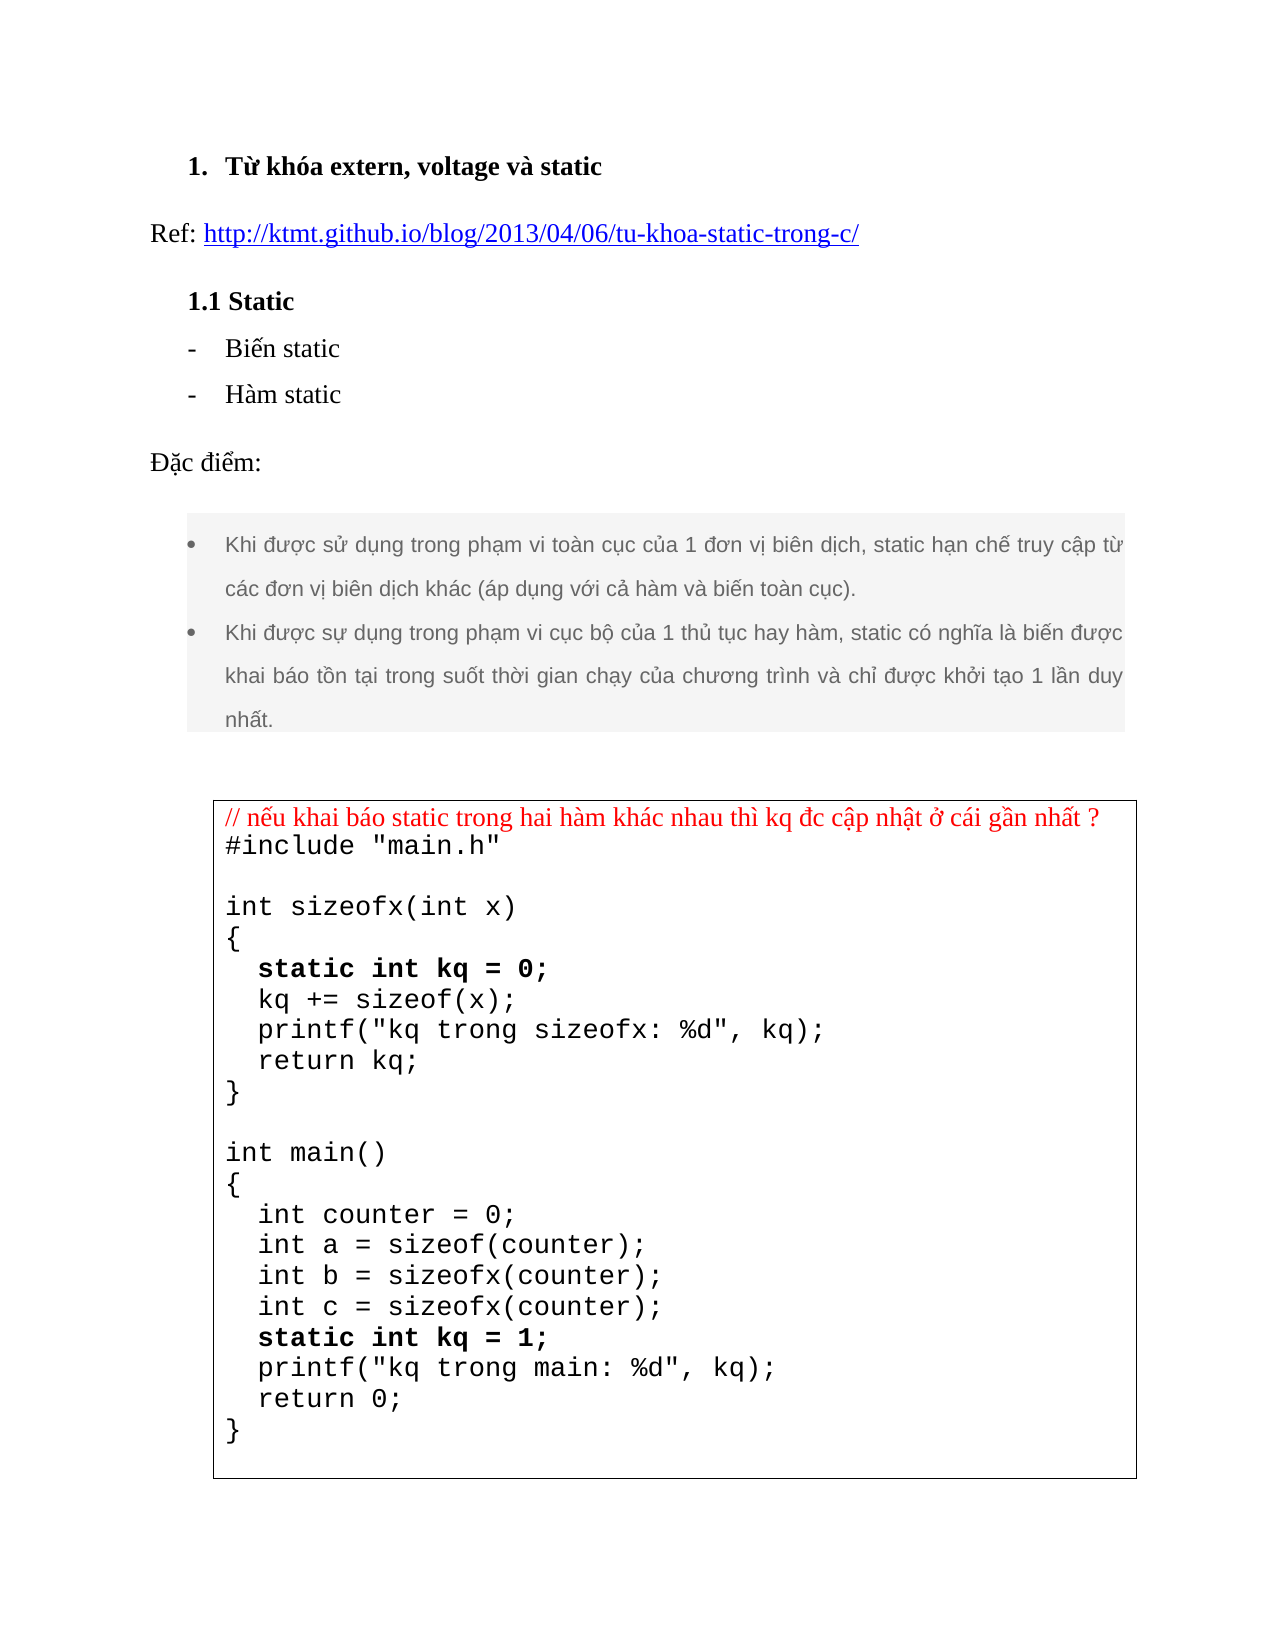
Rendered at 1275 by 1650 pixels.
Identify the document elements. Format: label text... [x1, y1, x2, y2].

list Hàm static [187, 378, 1125, 409]
text Ref: http://ktmt.github.io/blog/2013/04/06/tu-khoa-static-trong-c/ [150, 217, 1125, 249]
list Từ khóa extern, voltage và static [187, 150, 1125, 181]
table_header // nếu khai báo static trong hai hàm khác nhau thì kq đc cập nhật ở cái gần nhất ? #include "main.h" int sizeofx(int x) { static int kq = 0; kq += sizeof(x); printf("kq trong sizeofx: %d", kq); return kq; } int main() { int counter = 0; int a = sizeof(counter); int b = sizeofx(counter); int c = sizeofx(counter); static int kq = 1; printf("kq trong main: %d", kq); return 0; } [214, 801, 1136, 1477]
text Đặc điểm: [150, 446, 1125, 477]
list Static [187, 285, 1125, 316]
list Khi được sự dụng trong phạm vi cục bộ của 1 thủ tục hay hàm, static có nghĩa là biến được khai báo tồn tại trong suốt thời gian chạy của chương trình và chỉ được khởi tạo 1 lần duy nhất. [187, 601, 1125, 732]
list Biến static [187, 332, 1125, 363]
list Khi được sử dụng trong phạm vi toàn cục của 1 đơn vị biên dịch, static hạn chế truy cập từ các đơn vị biên dịch khác (áp dụng với cả hàm và biến toàn cục). [187, 513, 1125, 601]
